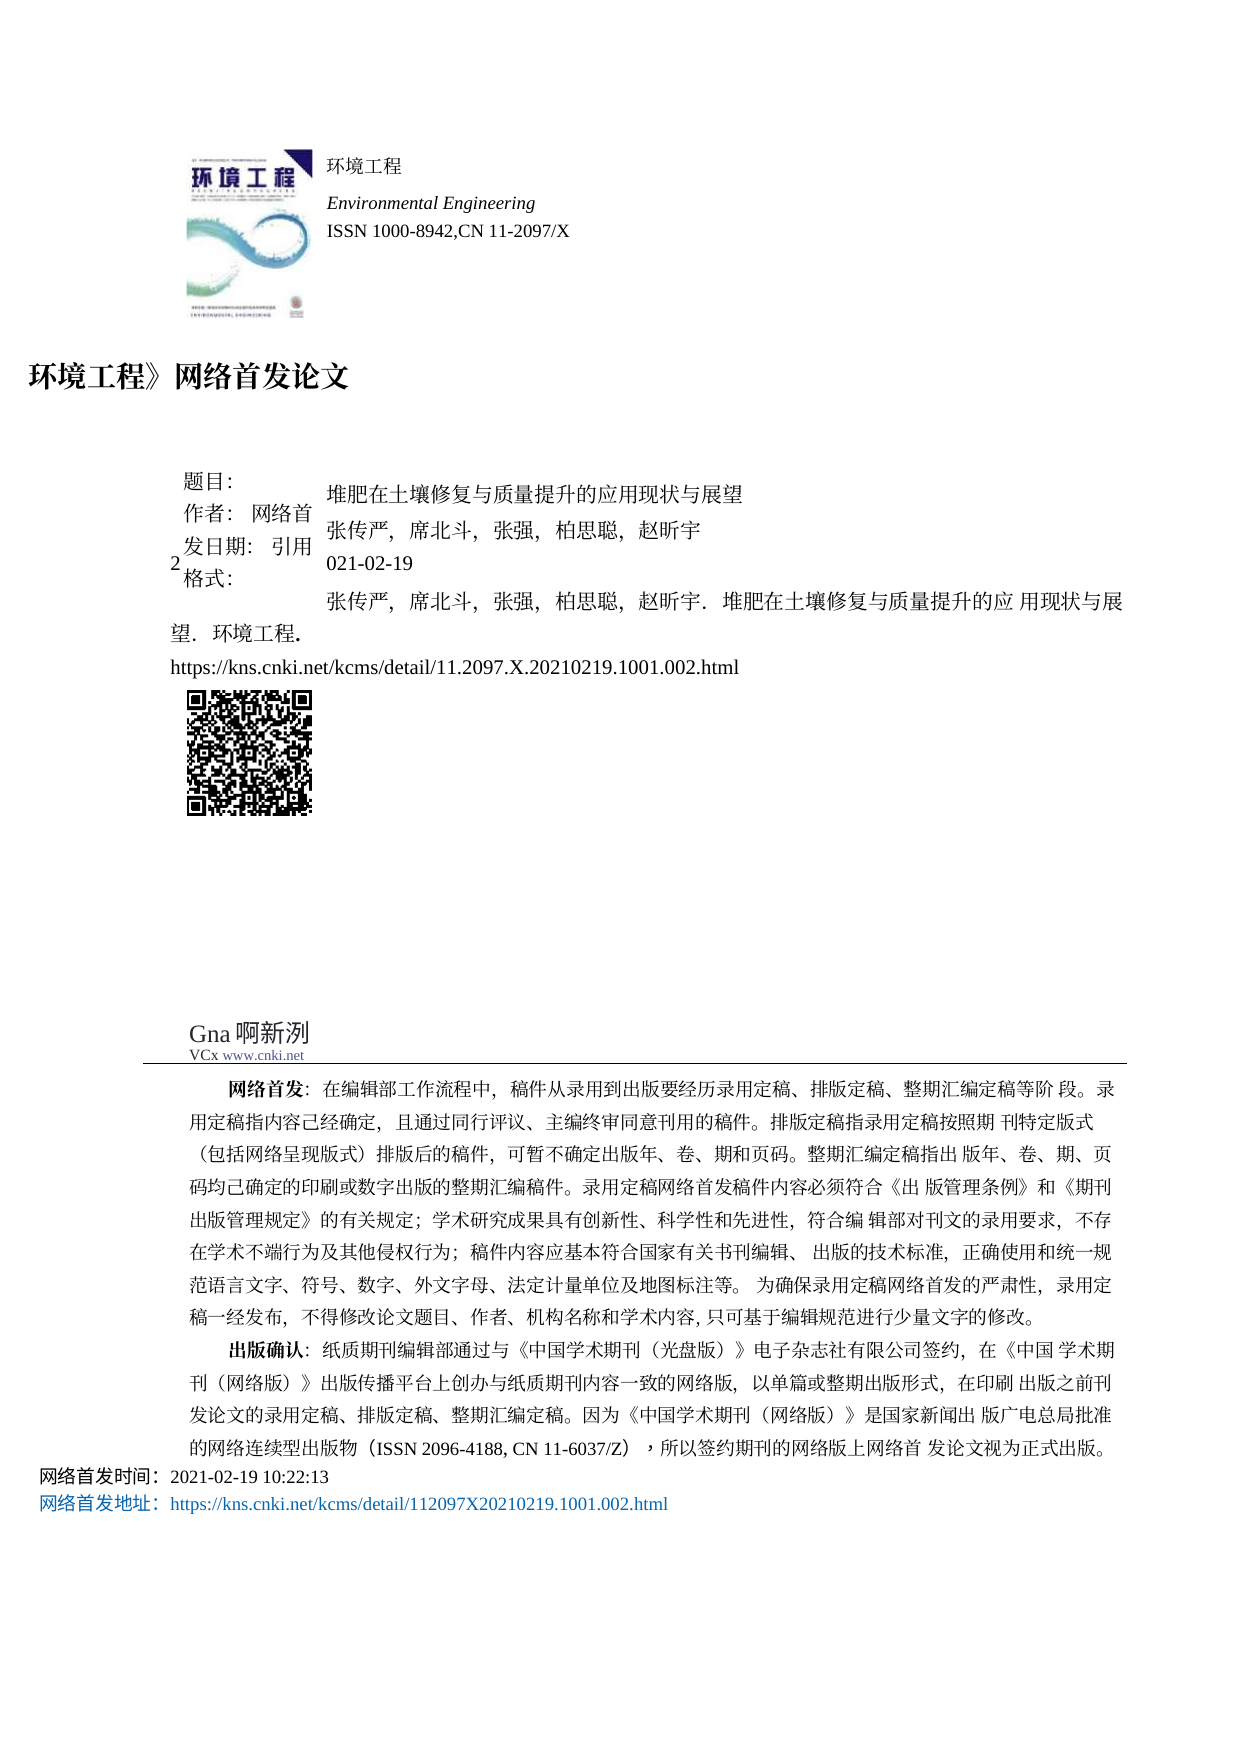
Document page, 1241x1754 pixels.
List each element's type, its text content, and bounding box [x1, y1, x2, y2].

text 网络首发：在编辑部工作流程中，稿件从录用到出版要经历录用定稿、排版定稿、整期汇编定稿等阶 段。录用定稿指内容己经确定，且通过同行评议、主编终审同意刊用的稿件。排版定稿指录用定稿按照期 刊特定版式（包括网络呈现版式）排版后的稿件，可暂不确定出版年、卷、期和页码。整期汇编定稿指出 版年、卷、期、页码均己确定的印刷或数字出版的整期汇编稿件。录用定稿网络首发稿件内容必须符合《出 版管理条例》和《期刊出版管理规定》的有关规定；学术研究成果具有创新性、科学性和先进性，符合编 辑部对刊文的录用要求，不存在学术不端行为及其他侵权行为；稿件内容应基本符合国家有关书刊编辑、 出版的技术标准，正确使用和统一规范语言文字、符号、数字、外文字母、法定计量单位及地图标注等。 为确保录用定稿网络首发的严肃性，录用定稿一经发布，不得修改论文题目、作者、机构名称和学术内容, 只可基于编辑规范进行少量文字的修改。 [189, 1071, 1127, 1331]
text 出版确认：纸质期刊编辑部通过与《中国学术期刊（光盘版）》电子杂志社有限公司签约，在《中国 学术期刊（网络版）》出版传播平台上创办与纸质期刊内容一致的网络版，以单篇或整期出版形式，在印刷 出版之前刊发论文的录用定稿、排版定稿、整期汇编定稿。因为《中国学术期刊（网络版）》是国家新闻出 版广电总局批准的网络连续型出版物（ISSN 2096-4188, CN 11-6037/Z），所以签约期刊的网络版上网络首 发论文视为正式出版。 [189, 1331, 1127, 1462]
text VCx www.cnki.net [143, 1050, 1127, 1063]
text Environmental Engineering [327, 192, 578, 213]
text https://kns.cnki.net/kcms/detail/11.2097.X.20210219.1001.002.html [170, 655, 1127, 679]
text 堆肥在土壤修复与质量提升的应用现状与展望 [170, 479, 1127, 509]
text 张传严，席北斗，张强，柏思聪，赵昕宇 [170, 515, 1127, 545]
text ISSN 1000-8942,CN 11-2097/X [327, 219, 578, 241]
text 网络首发地址：https://kns.cnki.net/kcms/detail/112097X20210219.1001.002.html [39, 1489, 1127, 1516]
text 环境工程 [327, 152, 578, 179]
text 张传严，席北斗，张强，柏思聪，赵昕宇．堆肥在土壤修复与质量提升的应 用现状与展望．环境工程. [170, 583, 1127, 648]
picture [186, 149, 313, 319]
picture [187, 689, 312, 816]
text 网络首发时间：2021-02-19 10:22:13 [39, 1462, 1127, 1489]
text Gna啊新洌 [143, 1013, 1127, 1050]
text 2021-02-19 [170, 551, 1127, 575]
text 环境工程》网络首发论文 [28, 353, 1127, 395]
